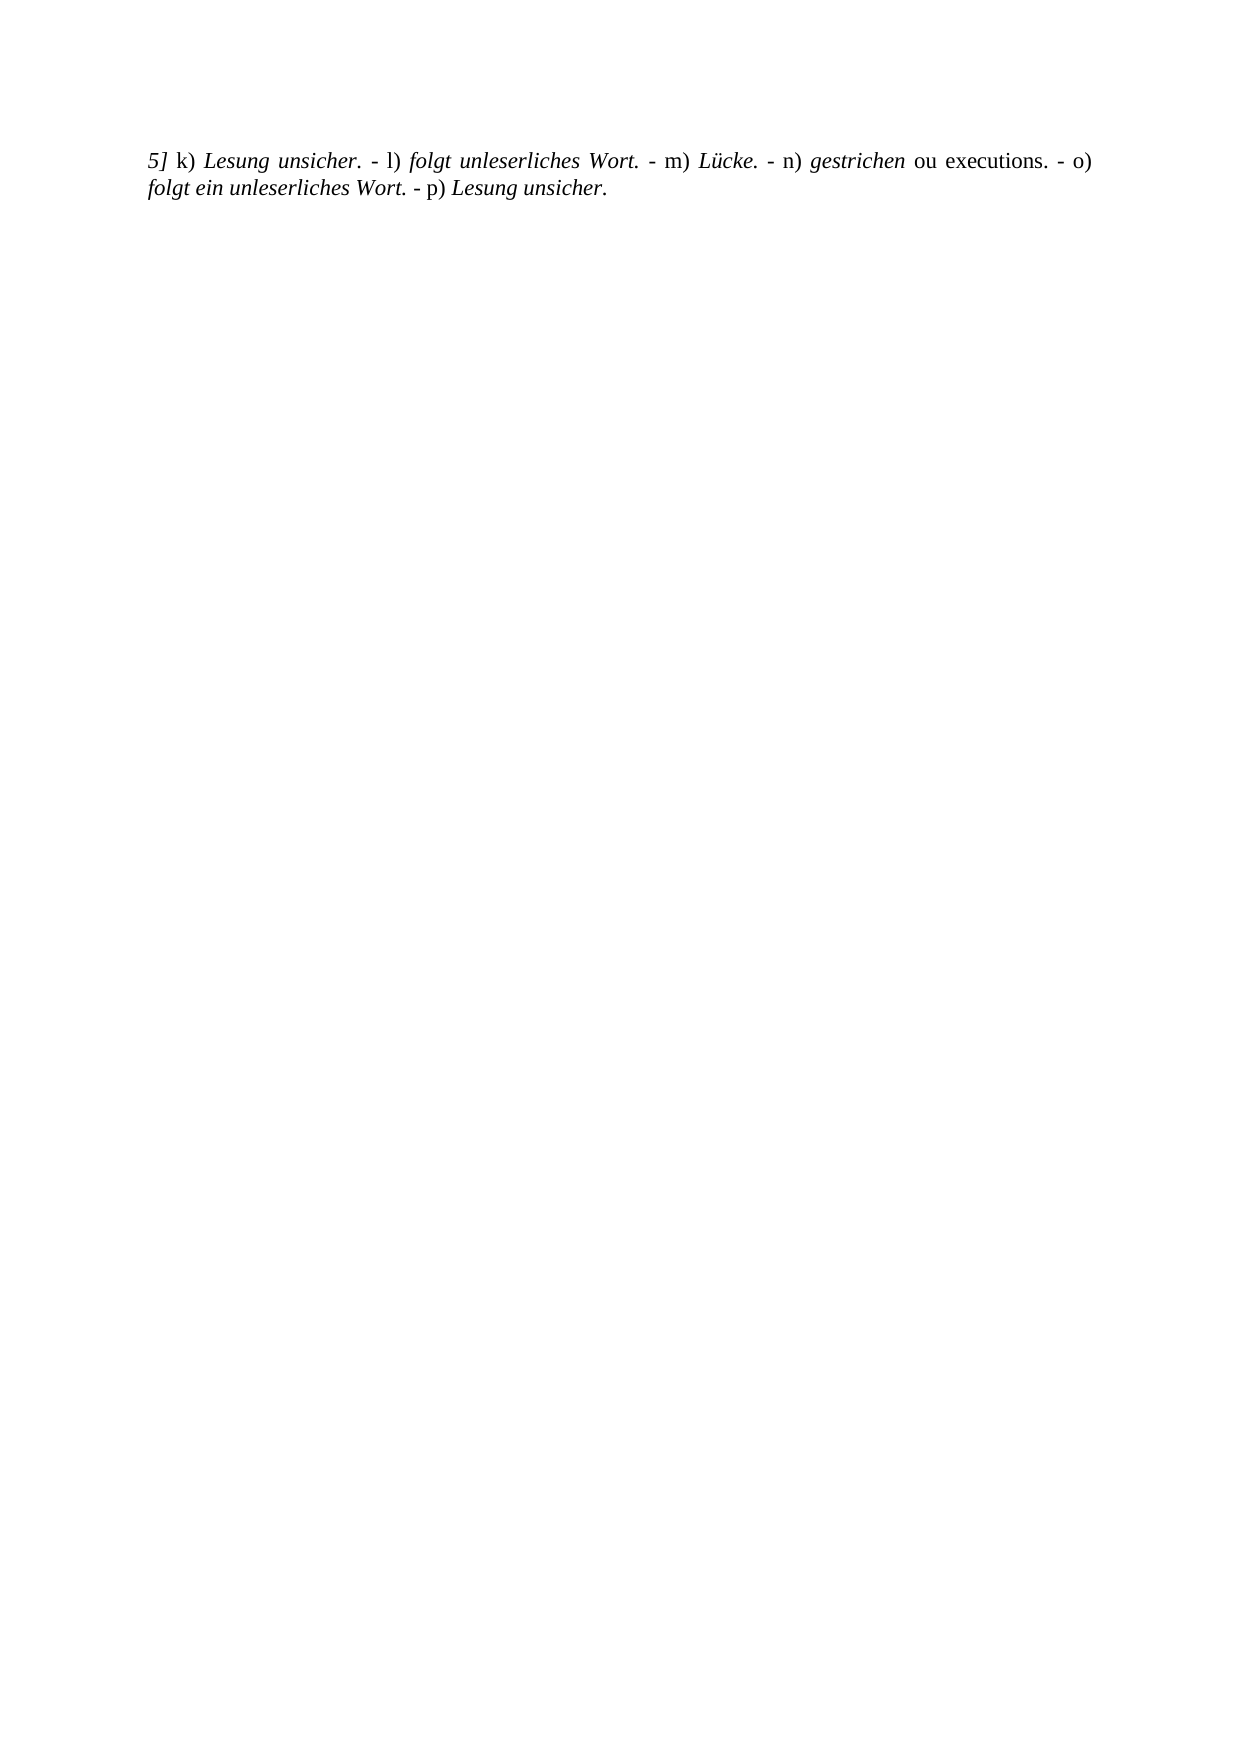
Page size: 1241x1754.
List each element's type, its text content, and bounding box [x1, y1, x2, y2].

text 5] k) Lesung unsicher. - l) folgt unleserliches Wort. - m) Lücke. - n) gestrichen ou executions. - o) folgt ein unleserliches Wort. - p) Lesung unsicher. [148, 148, 1093, 200]
